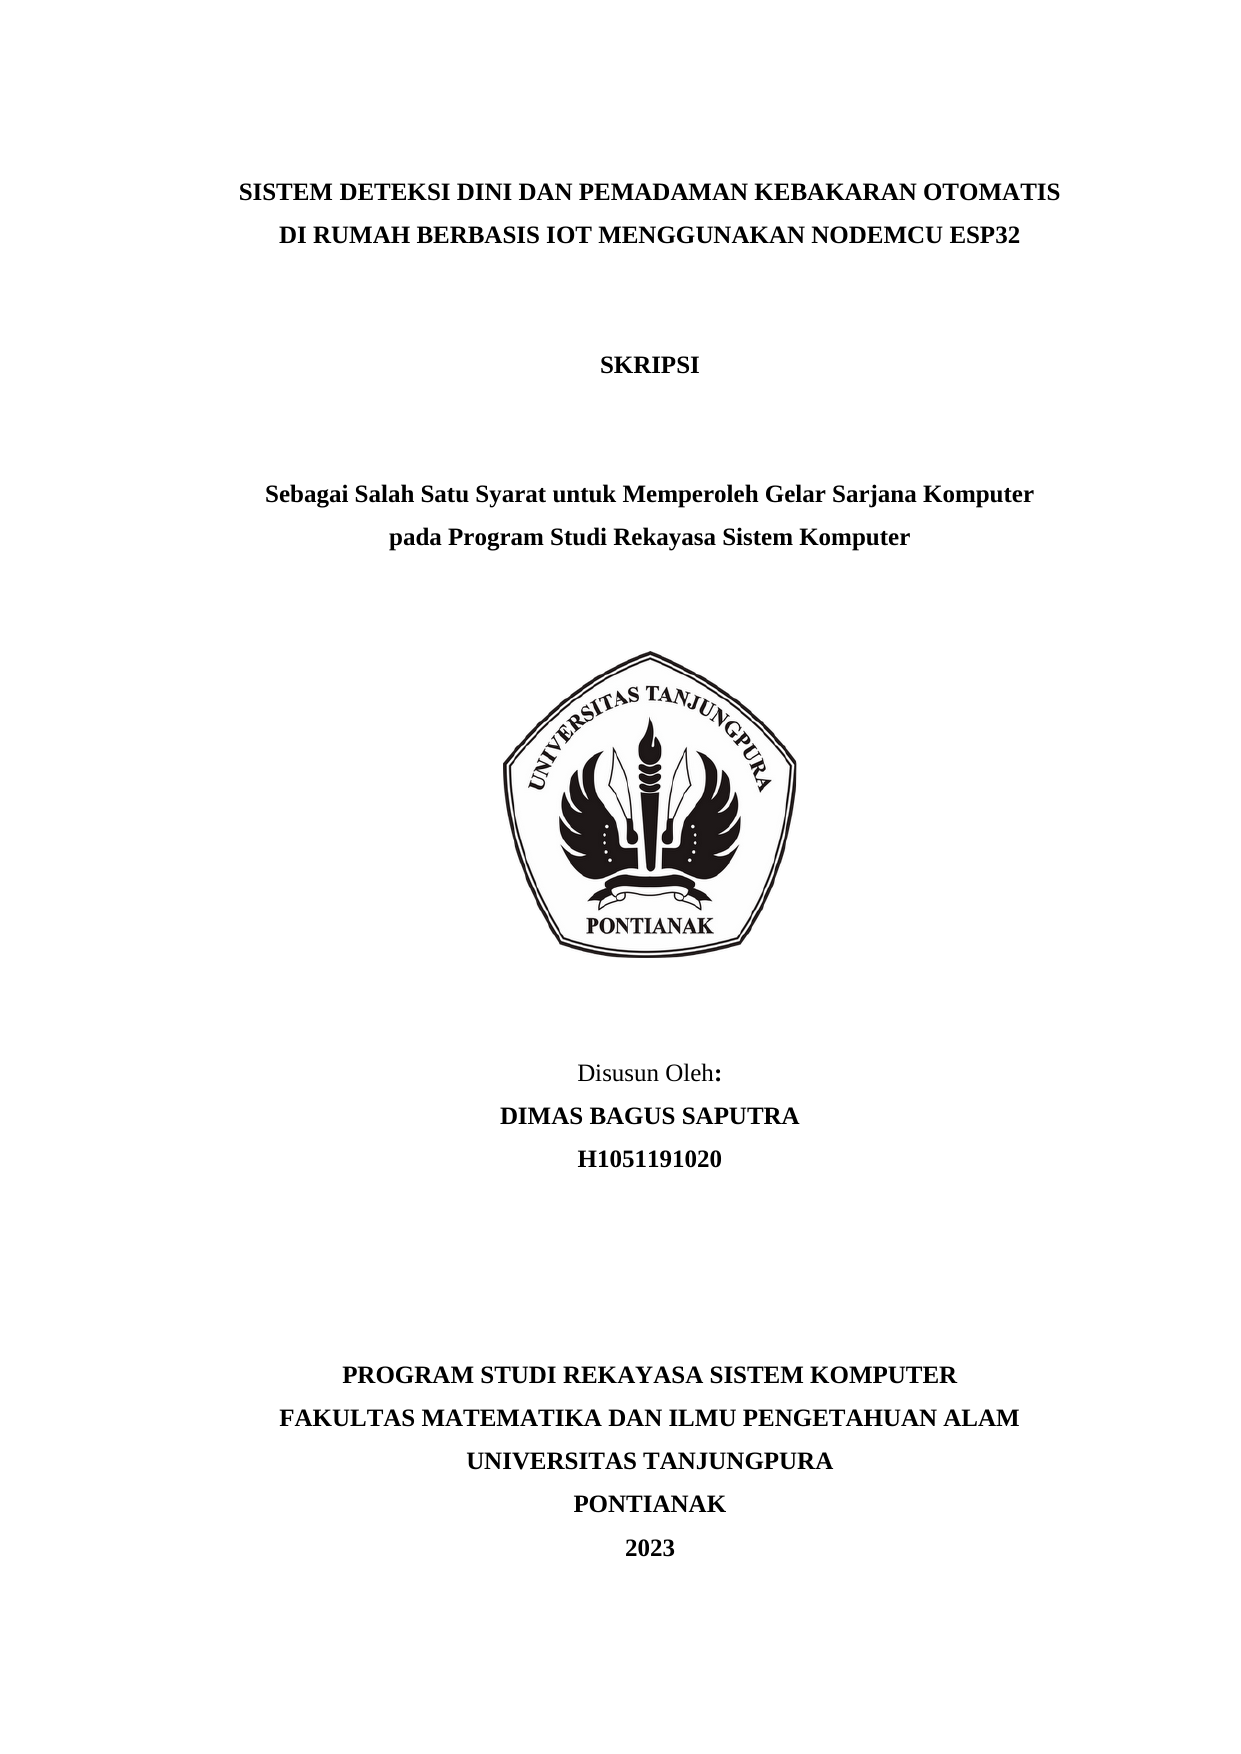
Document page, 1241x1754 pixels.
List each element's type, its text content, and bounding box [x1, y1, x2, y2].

text UNIVERSITAS TANJUNGPURA [236, 1446, 1063, 1475]
text H1051191020 [236, 1144, 1063, 1173]
text SKRIPSI [236, 350, 1063, 378]
text SISTEM DETEKSI DINI DAN PEMADAMAN KEBAKARAN OTOMATIS DI RUMAH BERBASIS IOT MENGGUNAKAN NODEMCU ESP32 [236, 177, 1063, 249]
text Disusun Oleh: [236, 1058, 1063, 1087]
text Sebagai Salah Satu Syarat untuk Memperoleh Gelar Sarjana Komputer pada Program Studi Rekayasa Sistem Komputer [236, 479, 1063, 551]
text PONTIANAK [236, 1489, 1063, 1518]
text PROGRAM STUDI REKAYASA SISTEM KOMPUTER [236, 1360, 1063, 1389]
text DIMAS BAGUS SAPUTRA [236, 1101, 1063, 1130]
text 2023 [236, 1533, 1063, 1561]
text FAKULTAS MATEMATIKA DAN ILMU PENGETAHUAN ALAM [236, 1403, 1063, 1432]
picture [503, 651, 797, 958]
